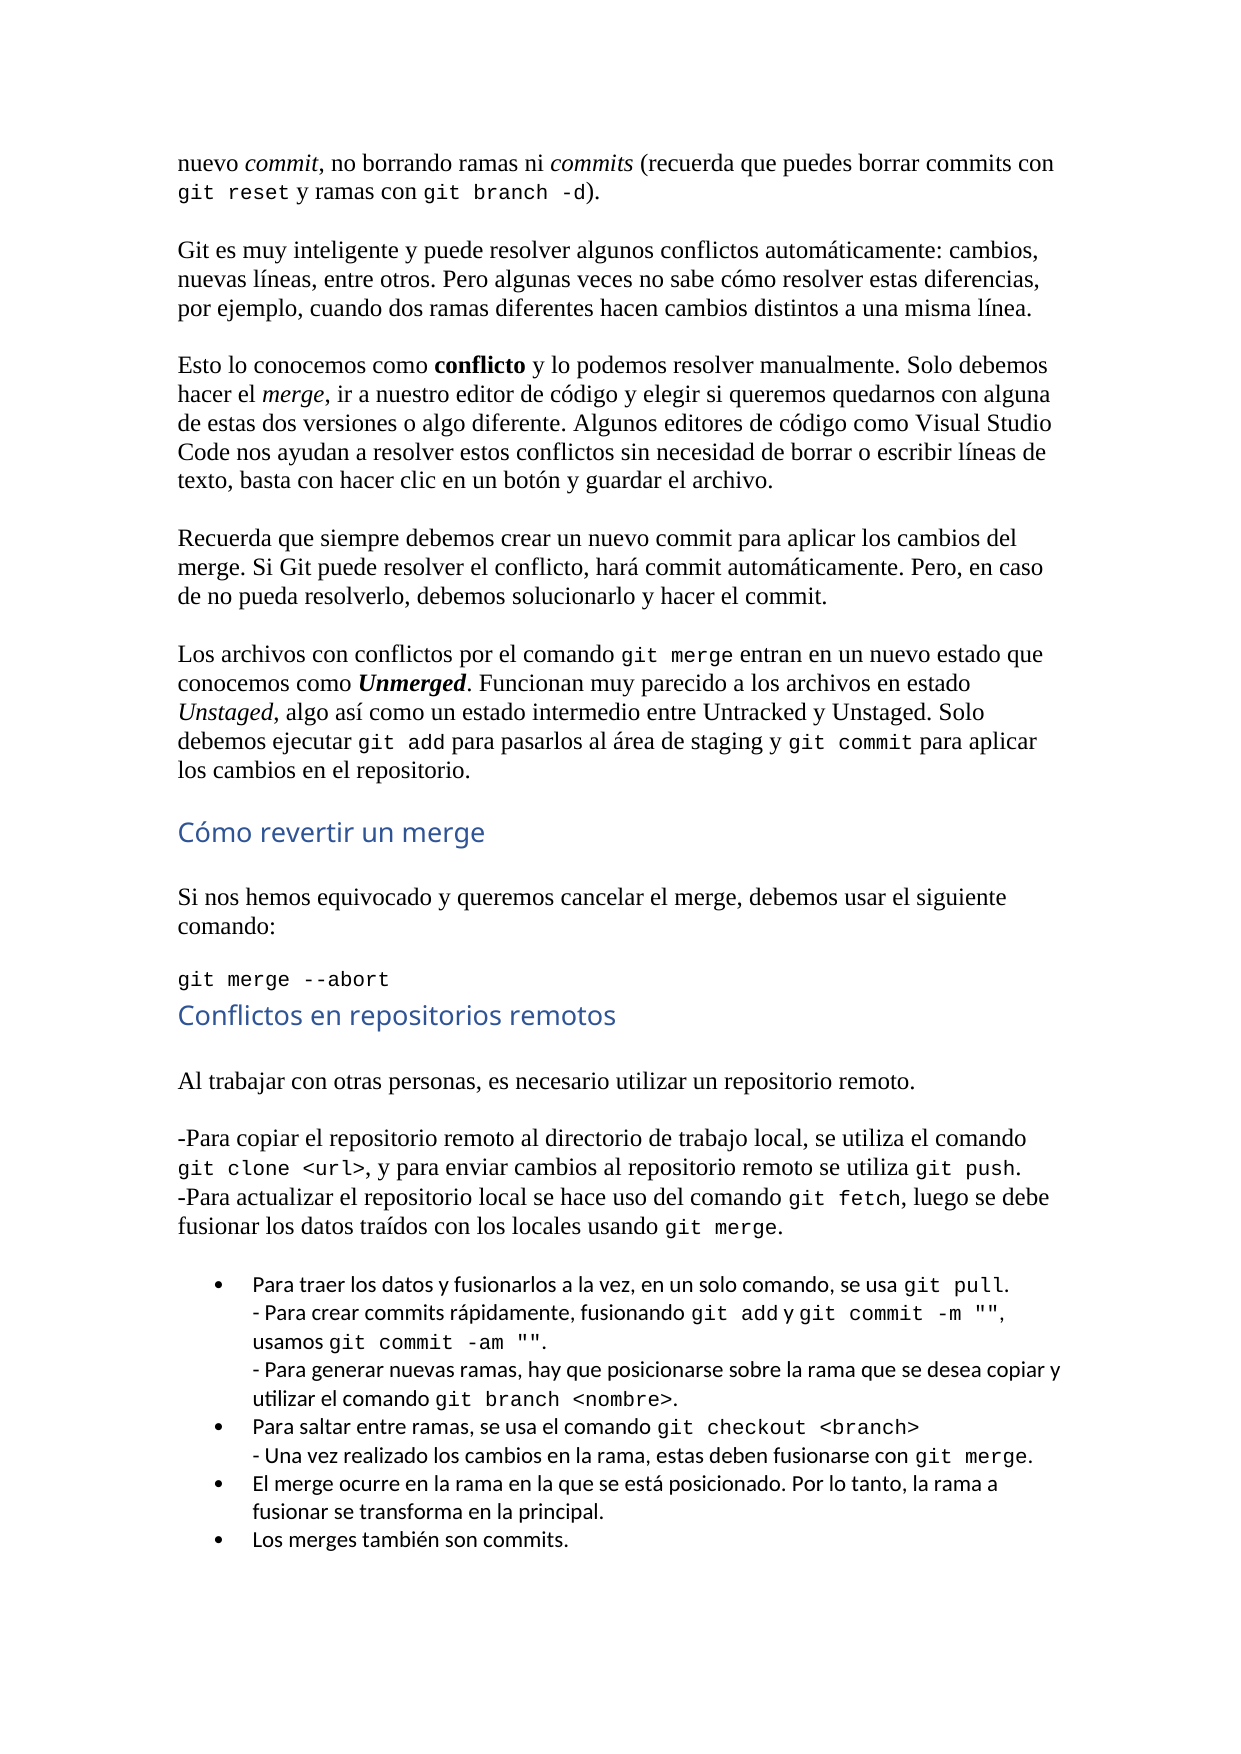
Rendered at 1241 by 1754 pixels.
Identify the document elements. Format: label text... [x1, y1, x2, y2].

text Al trabajar con otras personas, es necesario utilizar un repositorio remoto. -Para copiar el repositorio remoto al directorio de trabajo local, se utiliza el comando git clone <url>, y para enviar cambios al repositorio remoto se utiliza git push. -Para actualizar el repositorio local se hace uso del comando git fetch, luego se debe fusionar los datos traídos con los locales usando git merge. [177, 1328, 1063, 1503]
text Esto lo conocemos como conflicto y lo podemos resolver manualmente. Solo debemos hacer el merge, ir a nuestro editor de código y elegir si queremos quedarnos con alguna de estas dos versiones o algo diferente. Algunos editores de código como Visual Studio Code nos ayudan a resolver estos conflictos sin necesidad de borrar o escribir líneas de texto, basta con hacer clic en un botón y guardar el archivo. [177, 612, 1063, 756]
text Git es muy inteligente y puede resolver algunos conflictos automáticamente: cambios, nuevas líneas, entre otros. Pero algunas veces no sabe cómo resolver estas diferencias, por ejemplo, cuando dos ramas diferentes hacen cambios distintos a una misma línea. [177, 497, 1063, 583]
subtitle Conflictos en repositorios remotos [177, 1259, 1063, 1296]
text Git nunca borra nada, a menos que nosotros se lo indiquemos. Cuando usamos los comandos git merge o git checkout estamos cambiando de rama o creando un nuevo commit, no borrando ramas ni commits (recuerda que puedes borrar commits con git reset y ramas con git branch -d). [177, 351, 1063, 468]
text Los archivos con conflictos por el comando git merge entran en un nuevo estado que conocemos como Unmerged. Funcionan muy parecido a los archivos en estado Unstaged, algo así como un estado intermedio entre Untracked y Unstaged. Solo debemos ejecutar git add para pasarlos al área de staging y git commit para aplicar los cambios en el repositorio. [177, 901, 1063, 1046]
subtitle Resolución de conflictos al hacer un merge [177, 207, 1063, 322]
text Recuerda que siempre debemos crear un nuevo commit para aplicar los cambios del merge. Si Git puede resolver el conflicto, hará commit automáticamente. Pero, en caso de no pueda resolverlo, debemos solucionarlo y hacer el commit. [177, 785, 1063, 872]
subtitle Cómo revertir un merge [177, 1075, 1063, 1112]
text Si nos hemos equivocado y queremos cancelar el merge, debemos usar el siguiente comando: [177, 1144, 1063, 1202]
text git merge --abort [177, 1231, 1063, 1254]
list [215, 1532, 1063, 1589]
